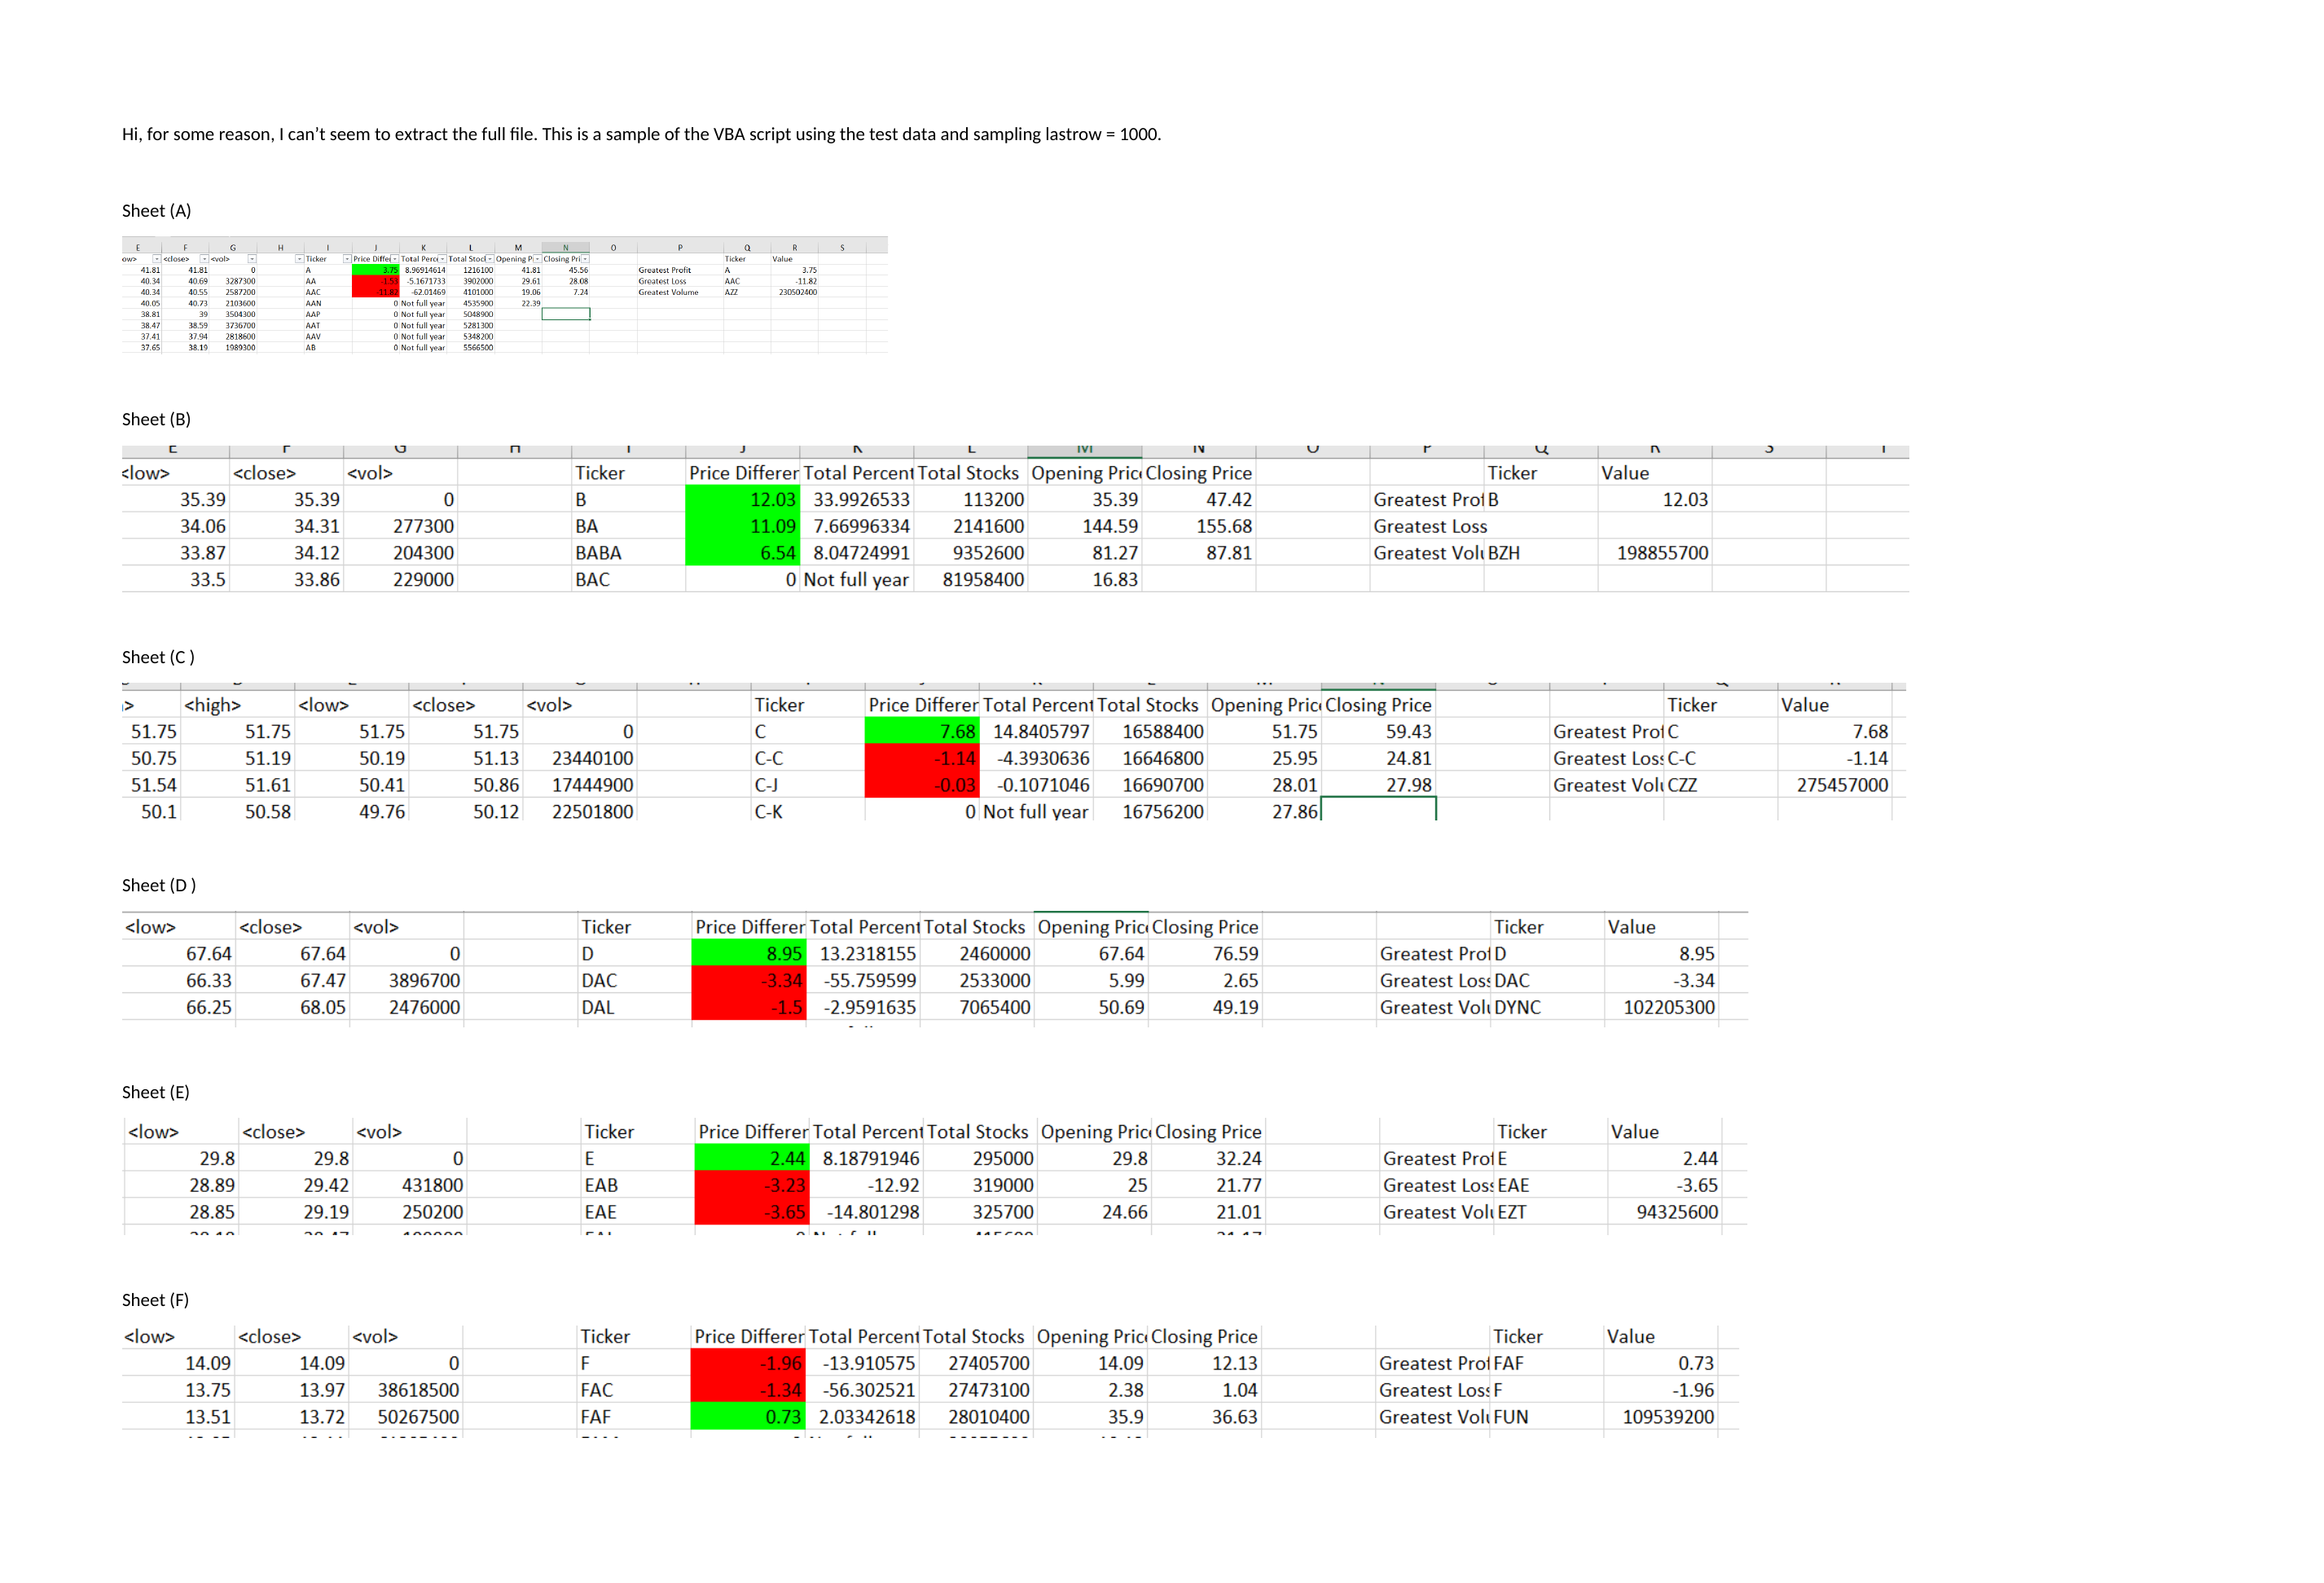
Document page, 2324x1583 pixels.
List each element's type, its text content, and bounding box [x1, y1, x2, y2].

text Sheet (A) [122, 199, 2201, 222]
text Sheet (E) [122, 1080, 2201, 1103]
picture [122, 911, 1749, 1027]
text Hi, for some reason, I can’t seem to extract the full file. This is a sample of the VBA script using the test data and sampling lastrow = 1000. [122, 122, 2201, 145]
text Sheet (B) [122, 408, 2201, 431]
picture [122, 446, 1909, 592]
text Sheet (D ) [122, 873, 2201, 896]
text Sheet (C ) [122, 645, 2201, 668]
picture [122, 1326, 1740, 1438]
picture [122, 236, 889, 354]
picture [122, 1118, 1748, 1235]
picture [122, 683, 1907, 820]
text Sheet (F) [122, 1288, 2201, 1311]
